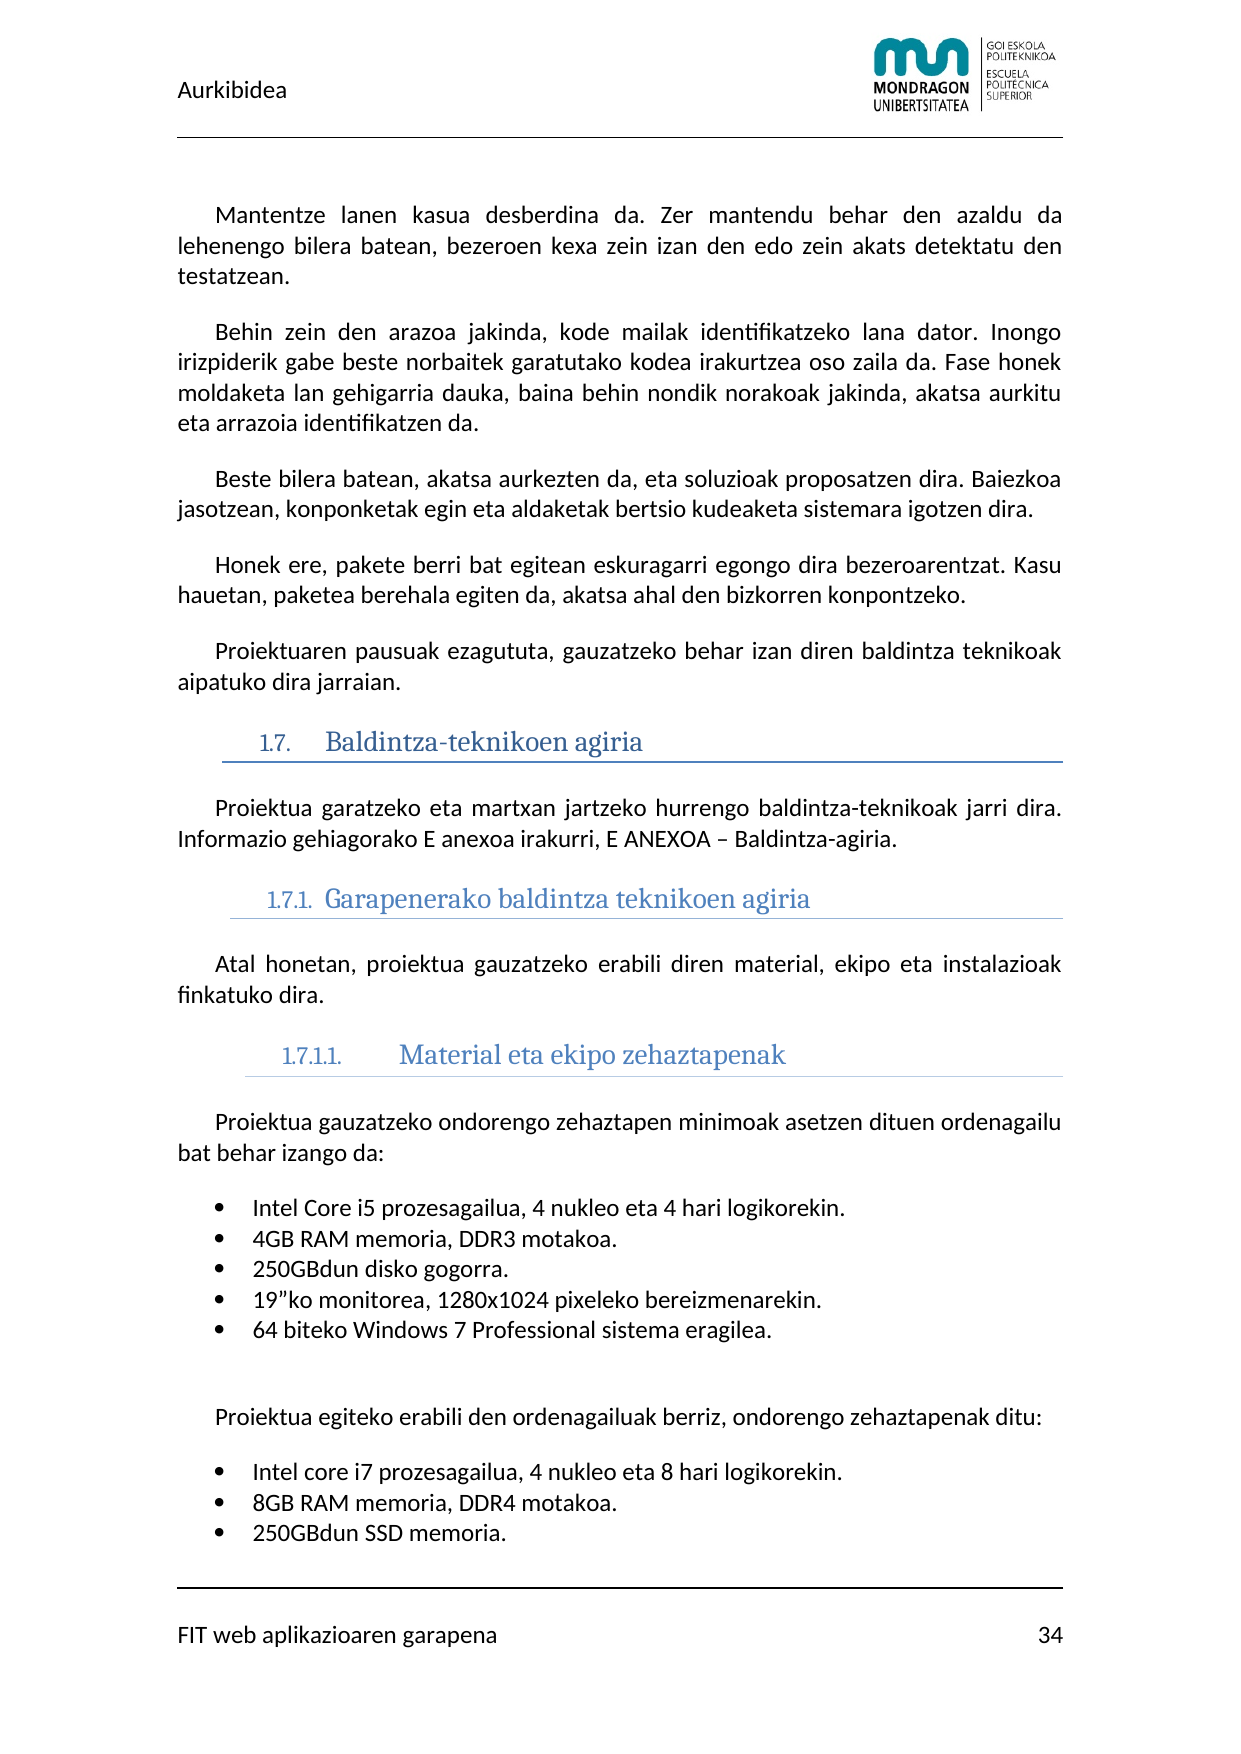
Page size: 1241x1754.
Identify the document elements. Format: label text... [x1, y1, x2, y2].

subtitle Baldintza-teknikoen agiria [222, 725, 1063, 761]
list 8GB RAM memoria, DDR4 motakoa. [215, 1487, 1063, 1517]
text Behin zein den arazoa jakinda, kode mailak identifikatzeko lana dator. Inongo irizpiderik gabe beste norbaitek garatutako kodea irakurtzea oso zaila da. Fase honek moldaketa lan gehigarria dauka, baina behin nondik norakoak jakinda, akatsa aurkitu eta arrazoia identifikatzen da. [177, 316, 1063, 438]
list 19”ko monitorea, 1280x1024 pixeleko bereizmenarekin. [215, 1284, 1063, 1314]
list Intel Core i5 prozesagailua, 4 nukleo eta 4 hari logikorekin. [215, 1192, 1063, 1223]
list Intel core i7 prozesagailua, 4 nukleo eta 8 hari logikorekin. [215, 1456, 1063, 1487]
picture [858, 21, 1067, 125]
list 4GB RAM memoria, DDR3 motakoa. [215, 1223, 1063, 1253]
text Mantentze lanen kasua desberdina da. Zer mantendu behar den azaldu da lehenengo bilera batean, bezeroen kexa zein izan den edo zein akats detektatu den testatzean. [177, 199, 1063, 291]
list 250GBdun SSD memoria. [215, 1517, 1063, 1548]
subtitle Material eta ekipo zehaztapenak [245, 1038, 1063, 1076]
text Proiektua garatzeko eta martxan jartzeko hurrengo baldintza-teknikoak jarri dira. Informazio gehiagorako E anexoa irakurri, E ANEXOA – Baldintza-agiria. [177, 792, 1063, 853]
list 250GBdun disko gogorra. [215, 1253, 1063, 1284]
text Proiektua gauzatzeko ondorengo zehaztapen minimoak asetzen dituen ordenagailu bat behar izango da: [177, 1106, 1063, 1167]
subtitle Garapenerako baldintza teknikoen agiria [230, 882, 1063, 918]
text Honek ere, pakete berri bat egitean eskuragarri egongo dira bezeroarentzat. Kasu hauetan, paketea berehala egiten da, akatsa ahal den bizkorren konpontzeko. [177, 549, 1063, 610]
text Beste bilera batean, akatsa aurkezten da, eta soluzioak proposatzen dira. Baiezkoa jasotzean, konponketak egin eta aldaketak bertsio kudeaketa sistemara igotzen dira. [177, 463, 1063, 524]
text Proiektua egiteko erabili den ordenagailuak berriz, ondorengo zehaztapenak ditu: [177, 1401, 1063, 1431]
list 64 biteko Windows 7 Professional sistema eragilea. [215, 1314, 1063, 1345]
text Atal honetan, proiektua gauzatzeko erabili diren material, ekipo eta instalazioak finkatuko dira. [177, 948, 1063, 1009]
text Proiektuaren pausuak ezagututa, gauzatzeko behar izan diren baldintza teknikoak aipatuko dira jarraian. [177, 635, 1063, 696]
